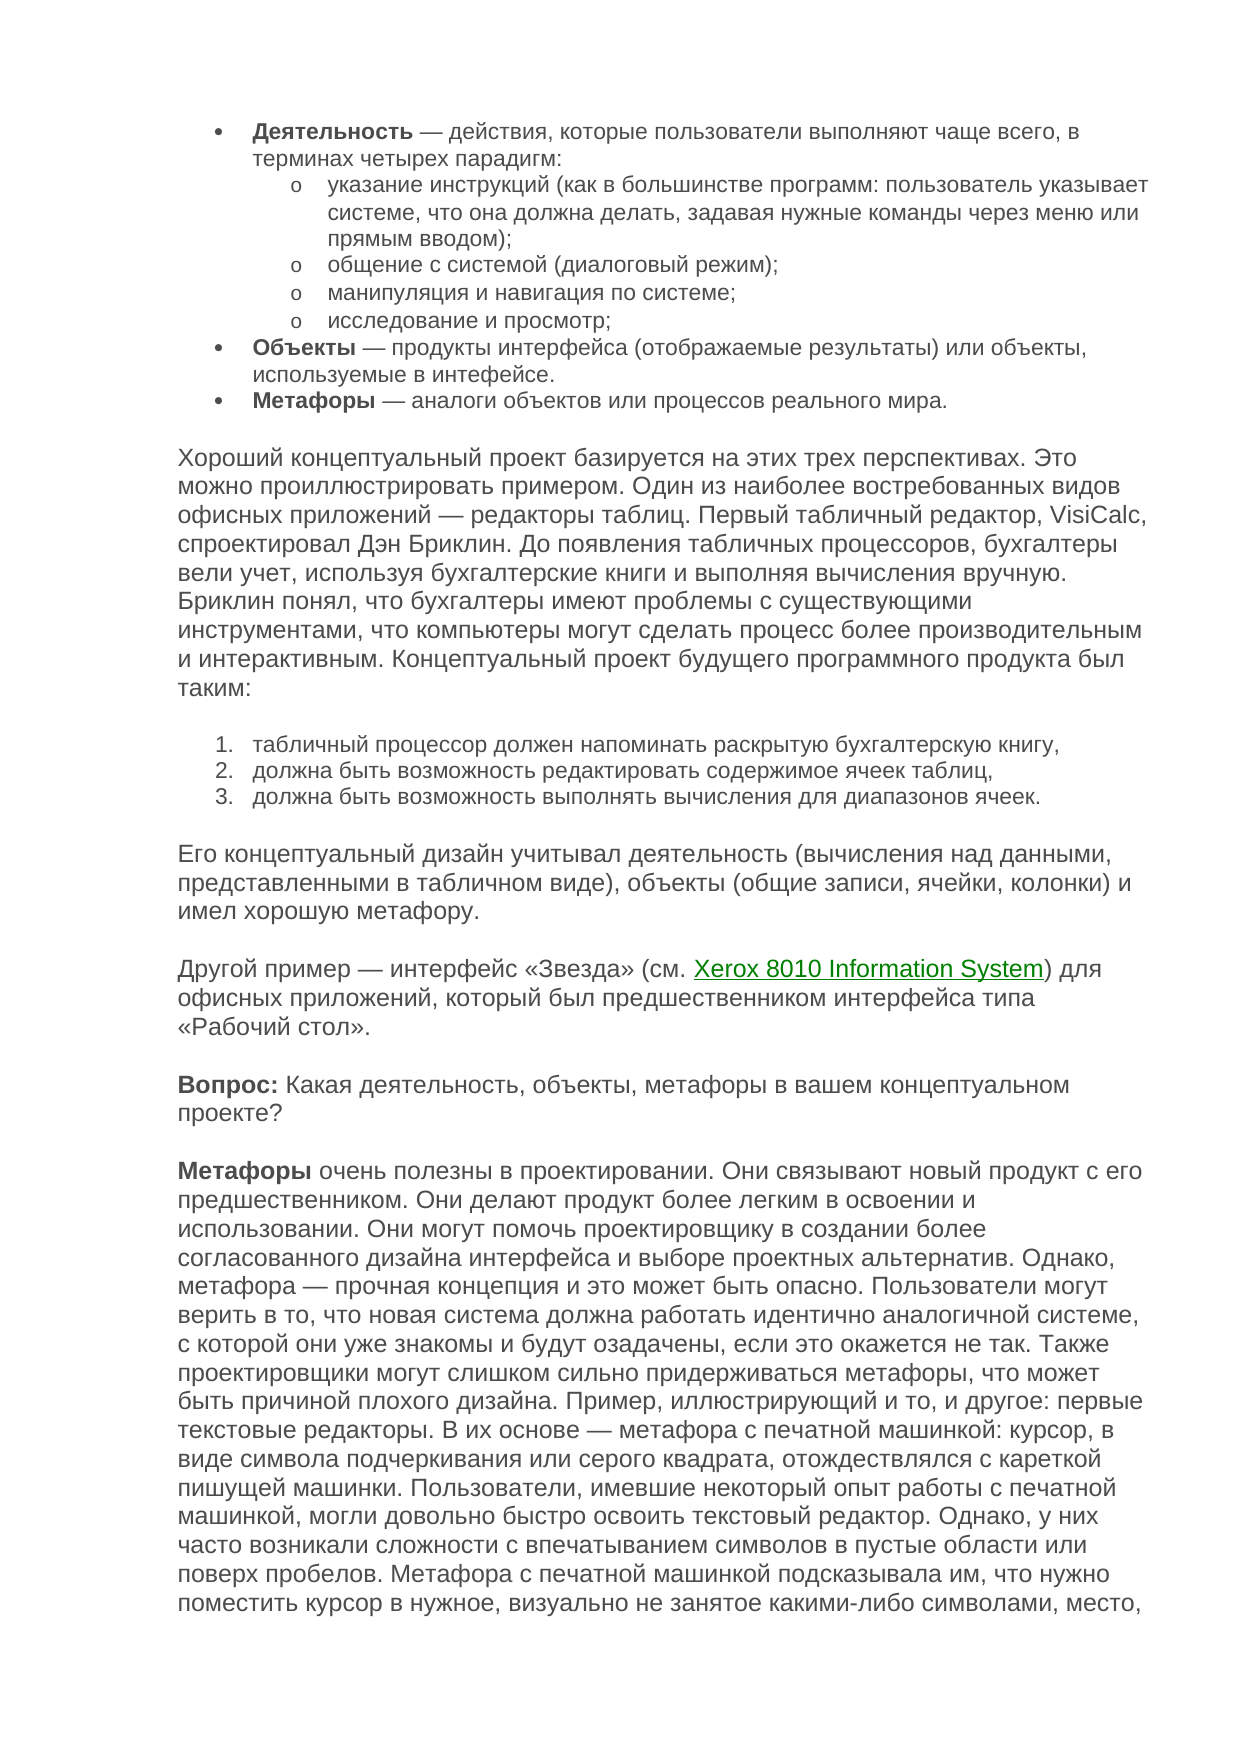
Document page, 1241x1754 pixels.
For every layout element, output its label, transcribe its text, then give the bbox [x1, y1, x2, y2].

list общение с системой (диалоговый режим); [290, 251, 1152, 279]
list должна быть возможность редактировать содержимое ячеек таблиц, [215, 757, 1152, 783]
list исследование и просмотр; [290, 307, 1152, 334]
list Деятельность — действия, которые пользователи выполняют чаще всего, в терминах четырех парадигм: [215, 118, 1152, 171]
text Его концептуальный дизайн учитывал деятельность (вычисления над данными, представленными в табличном виде), объекты (общие записи, ячейки, колонки) и имел хорошую метафору. [177, 839, 1152, 925]
text Другой пример — интерфейс «Звезда» (см. Xerox 8010 Information System) для офисных приложений, который был предшественником интерфейса типа «Рабочий стол». [177, 954, 1152, 1040]
list манипуляция и навигация по системе; [290, 279, 1152, 307]
list табличный процессор должен напоминать раскрытую бухгалтерскую книгу, [215, 731, 1152, 757]
text Хороший концептуальный проект базируется на этих трех перспективах. Это можно проиллюстрировать примером. Один из наиболее востребованных видов офисных приложений — редакторы таблиц. Первый табличный редактор, VisiCalc, спроектировал Дэн Бриклин. До появления табличных процессоров, бухгалтеры вели учет, используя бухгалтерские книги и выполняя вычисления вручную. Бриклин понял, что бухгалтеры имеют проблемы с существующими инструментами, что компьютеры могут сделать процесс более производительным и интерактивным. Концептуальный проект будущего программного продукта был таким: [177, 443, 1152, 701]
text Вопрос: Какая деятельность, объекты, метафоры в вашем концептуальном проекте? [177, 1069, 1152, 1127]
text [177, 1156, 1152, 1616]
list должна быть возможность выполнять вычисления для диапазонов ячеек. [215, 783, 1152, 809]
list Объекты — продукты интерфейса (отображаемые результаты) или объекты, используемые в интефейсе. [215, 334, 1152, 387]
list Метафоры — аналоги объектов или процессов реального мира. [215, 387, 1152, 413]
list указание инструкций (как в большинстве программ: пользователь указывает системе, что она должна делать, задавая нужные команды через меню или прямым вводом); [290, 171, 1152, 251]
